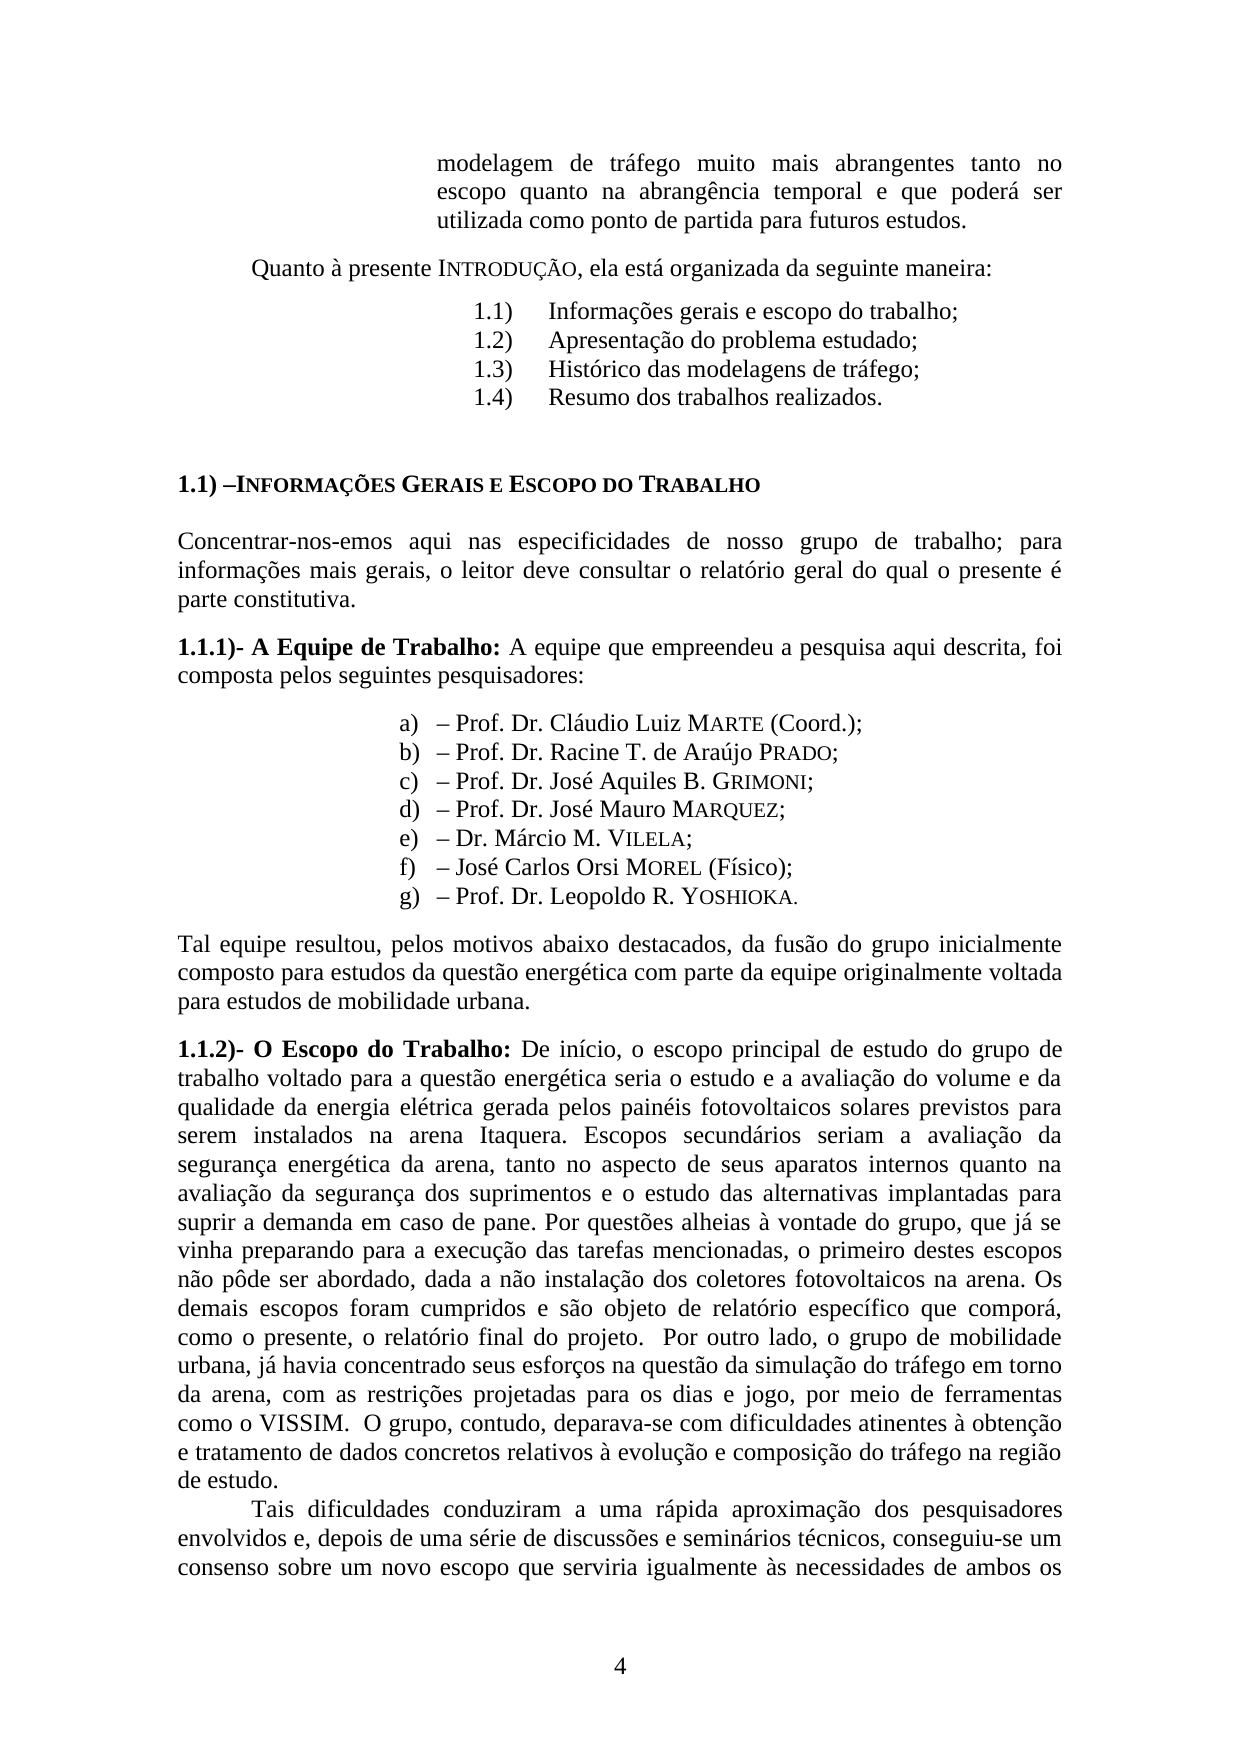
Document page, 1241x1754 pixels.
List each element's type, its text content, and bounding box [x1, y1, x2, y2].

text 1.1.1)- A Equipe de Trabalho: A equipe que empreendeu a pesquisa aqui descrita, foi composta pelos seguintes pesquisadores: [177, 632, 1063, 689]
text Concentrar-nos-emos aqui nas especificidades de nosso grupo de trabalho; para informações mais gerais, o leitor deve consultar o relatório geral do qual o presente é parte constitutiva. [177, 526, 1063, 612]
list – Prof. Dr. Racine T. de Araújo PRADO; [399, 737, 1063, 766]
text 1.1.2)- O Escopo do Trabalho: De início, o escopo principal de estudo do grupo de trabalho voltado para a questão energética seria o estudo e a avaliação do volume e da qualidade da energia elétrica gerada pelos painéis fotovoltaicos solares previstos para serem instalados na arena Itaquera. Escopos secundários seriam a avaliação da segurança energética da arena, tanto no aspecto de seus aparatos internos quanto na avaliação da segurança dos suprimentos e o estudo das alternativas implantadas para suprir a demanda em caso de pane. Por questões alheias à vontade do grupo, que já se vinha preparando para a execução das tarefas mencionadas, o primeiro destes escopos não pôde ser abordado, dada a não instalação dos coletores fotovoltaicos na arena. Os demais escopos foram cumpridos e são objeto de relatório específico que comporá, como o presente, o relatório final do projeto. Por outro lado, o grupo de mobilidade urbana, já havia concentrado seus esforços na questão da simulação do tráfego em torno da arena, com as restrições projetadas para os dias e jogo, por meio de ferramentas como o VISSIM. O grupo, contudo, deparava-se com dificuldades atinentes à obtenção e tratamento de dados concretos relativos à evolução e composição do tráfego na região de estudo. [177, 1034, 1063, 1494]
list Apresentação do problema estudado; [473, 325, 1063, 354]
list Informações gerais e escopo do trabalho; [473, 296, 1063, 325]
list – Prof. Dr. José Aquiles B. GRIMONI; [399, 766, 1063, 794]
list Resumo dos trabalhos realizados. [473, 382, 1063, 411]
list Histórico das modelagens de tráfego; [473, 354, 1063, 382]
list – Prof. Dr. Leopoldo R. YOSHIOKA. [399, 881, 1063, 909]
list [399, 148, 1063, 234]
text Quanto à presente INTRODUÇÃO, ela está organizada da seguinte maneira: [177, 253, 1063, 282]
text 1.1) –INFORMAÇÕES GERAIS E ESCOPO DO TRABALHO [177, 469, 1063, 497]
list – Dr. Márcio M. VILELA; [399, 823, 1063, 852]
list – José Carlos Orsi MOREL (Físico); [399, 852, 1063, 881]
list – Prof. Dr. José Mauro MARQUEZ; [399, 794, 1063, 823]
text Tal equipe resultou, pelos motivos abaixo destacados, da fusão do grupo inicialmente composto para estudos da questão energética com parte da equipe originalmente voltada para estudos de mobilidade urbana. [177, 929, 1063, 1015]
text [177, 1494, 1063, 1580]
list – Prof. Dr. Cláudio Luiz MARTE (Coord.); [399, 708, 1063, 737]
